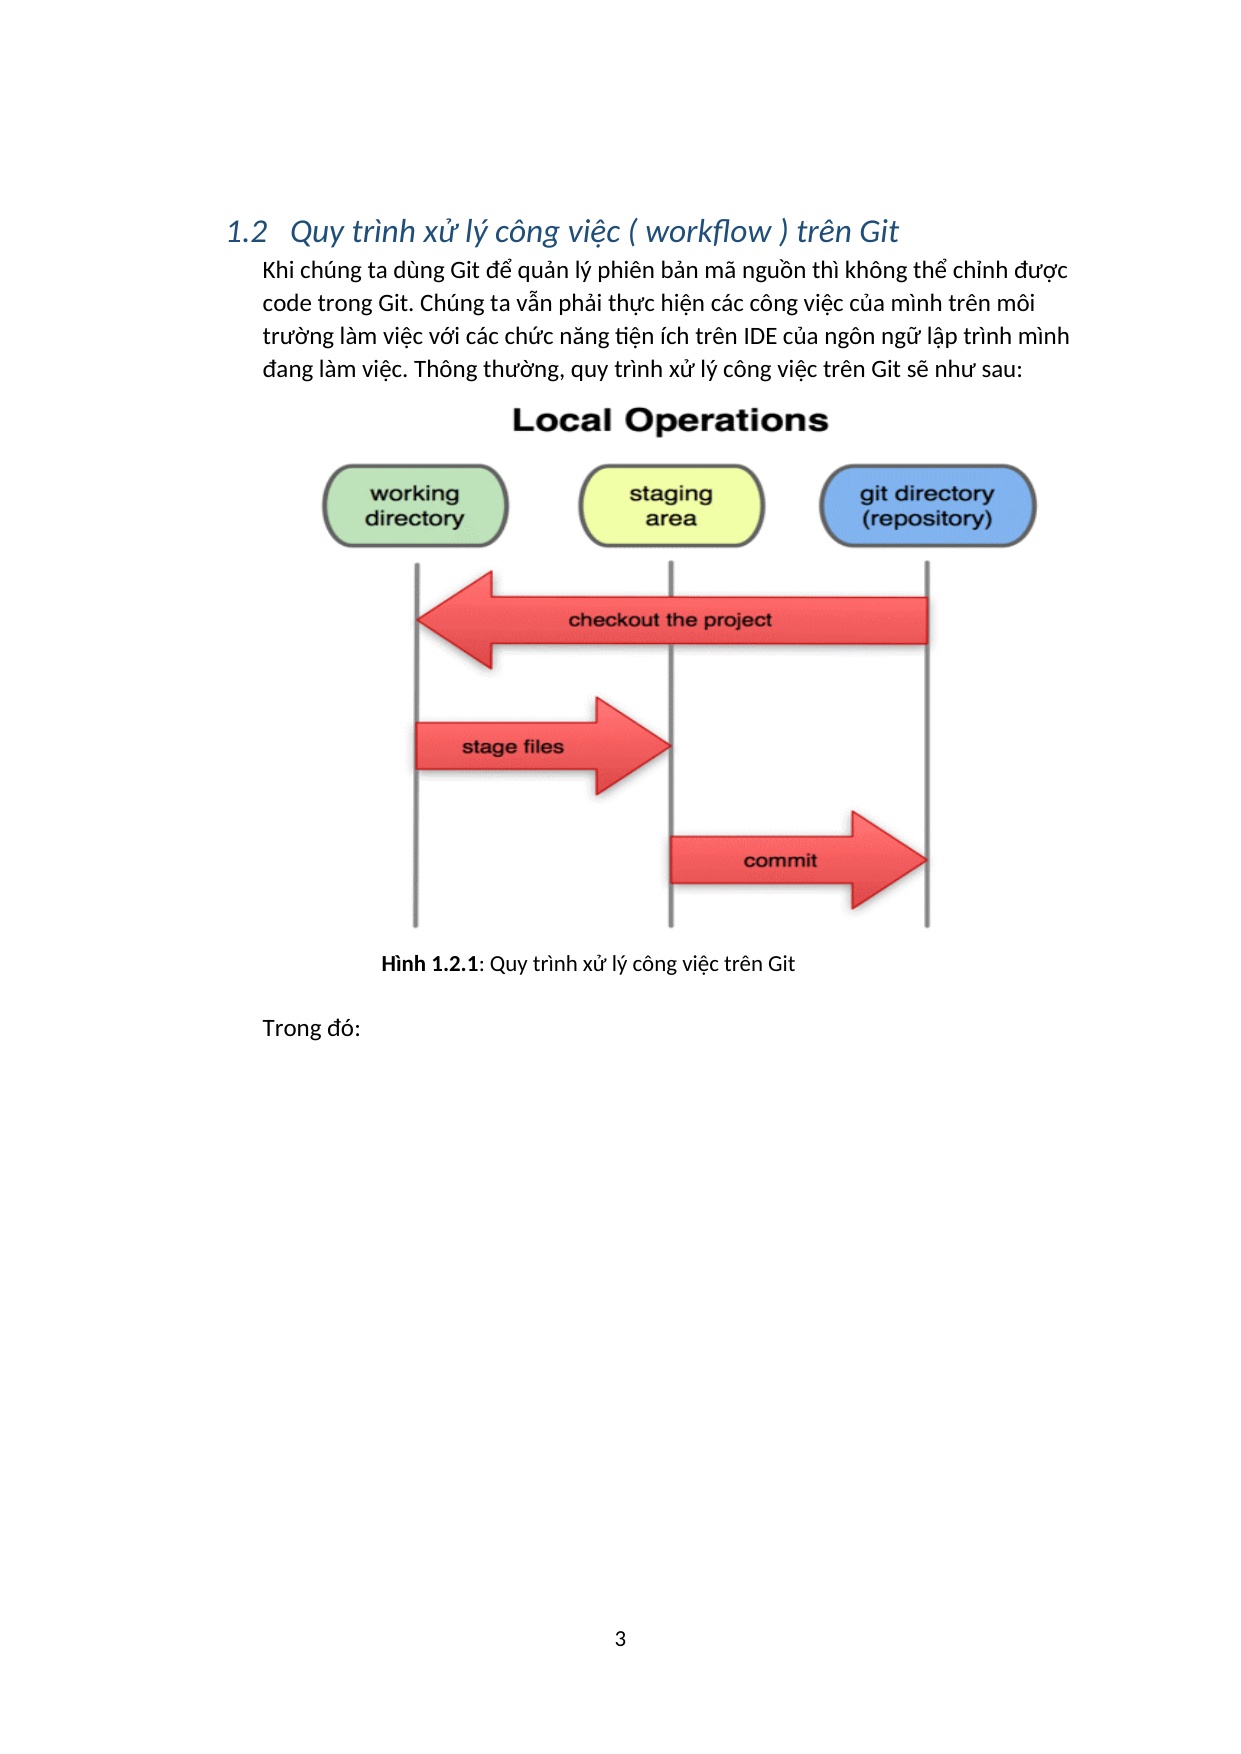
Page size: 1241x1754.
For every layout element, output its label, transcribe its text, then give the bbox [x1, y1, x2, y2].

list 1.2 Quy trình xử lý công việc ( workflow ) trên Git [225, 210, 1090, 251]
list Hình 1.2.1: Quy trình xử lý công việc trên Git [262, 949, 1090, 977]
list Trong đó: [262, 1012, 1090, 1043]
picture [262, 386, 1063, 947]
list Khi chúng ta dùng Git để quản lý phiên bản mã nguồn thì không thể chỉnh được code trong Git. Chúng ta vẫn phải thực hiện các công việc của mình trên môi trường làm việc với các chức năng tiện ích trên IDE của ngôn ngữ lập trình mình đang làm việc. Thông thường, quy trình xử lý công việc trên Git sẽ như sau: [262, 254, 1090, 384]
